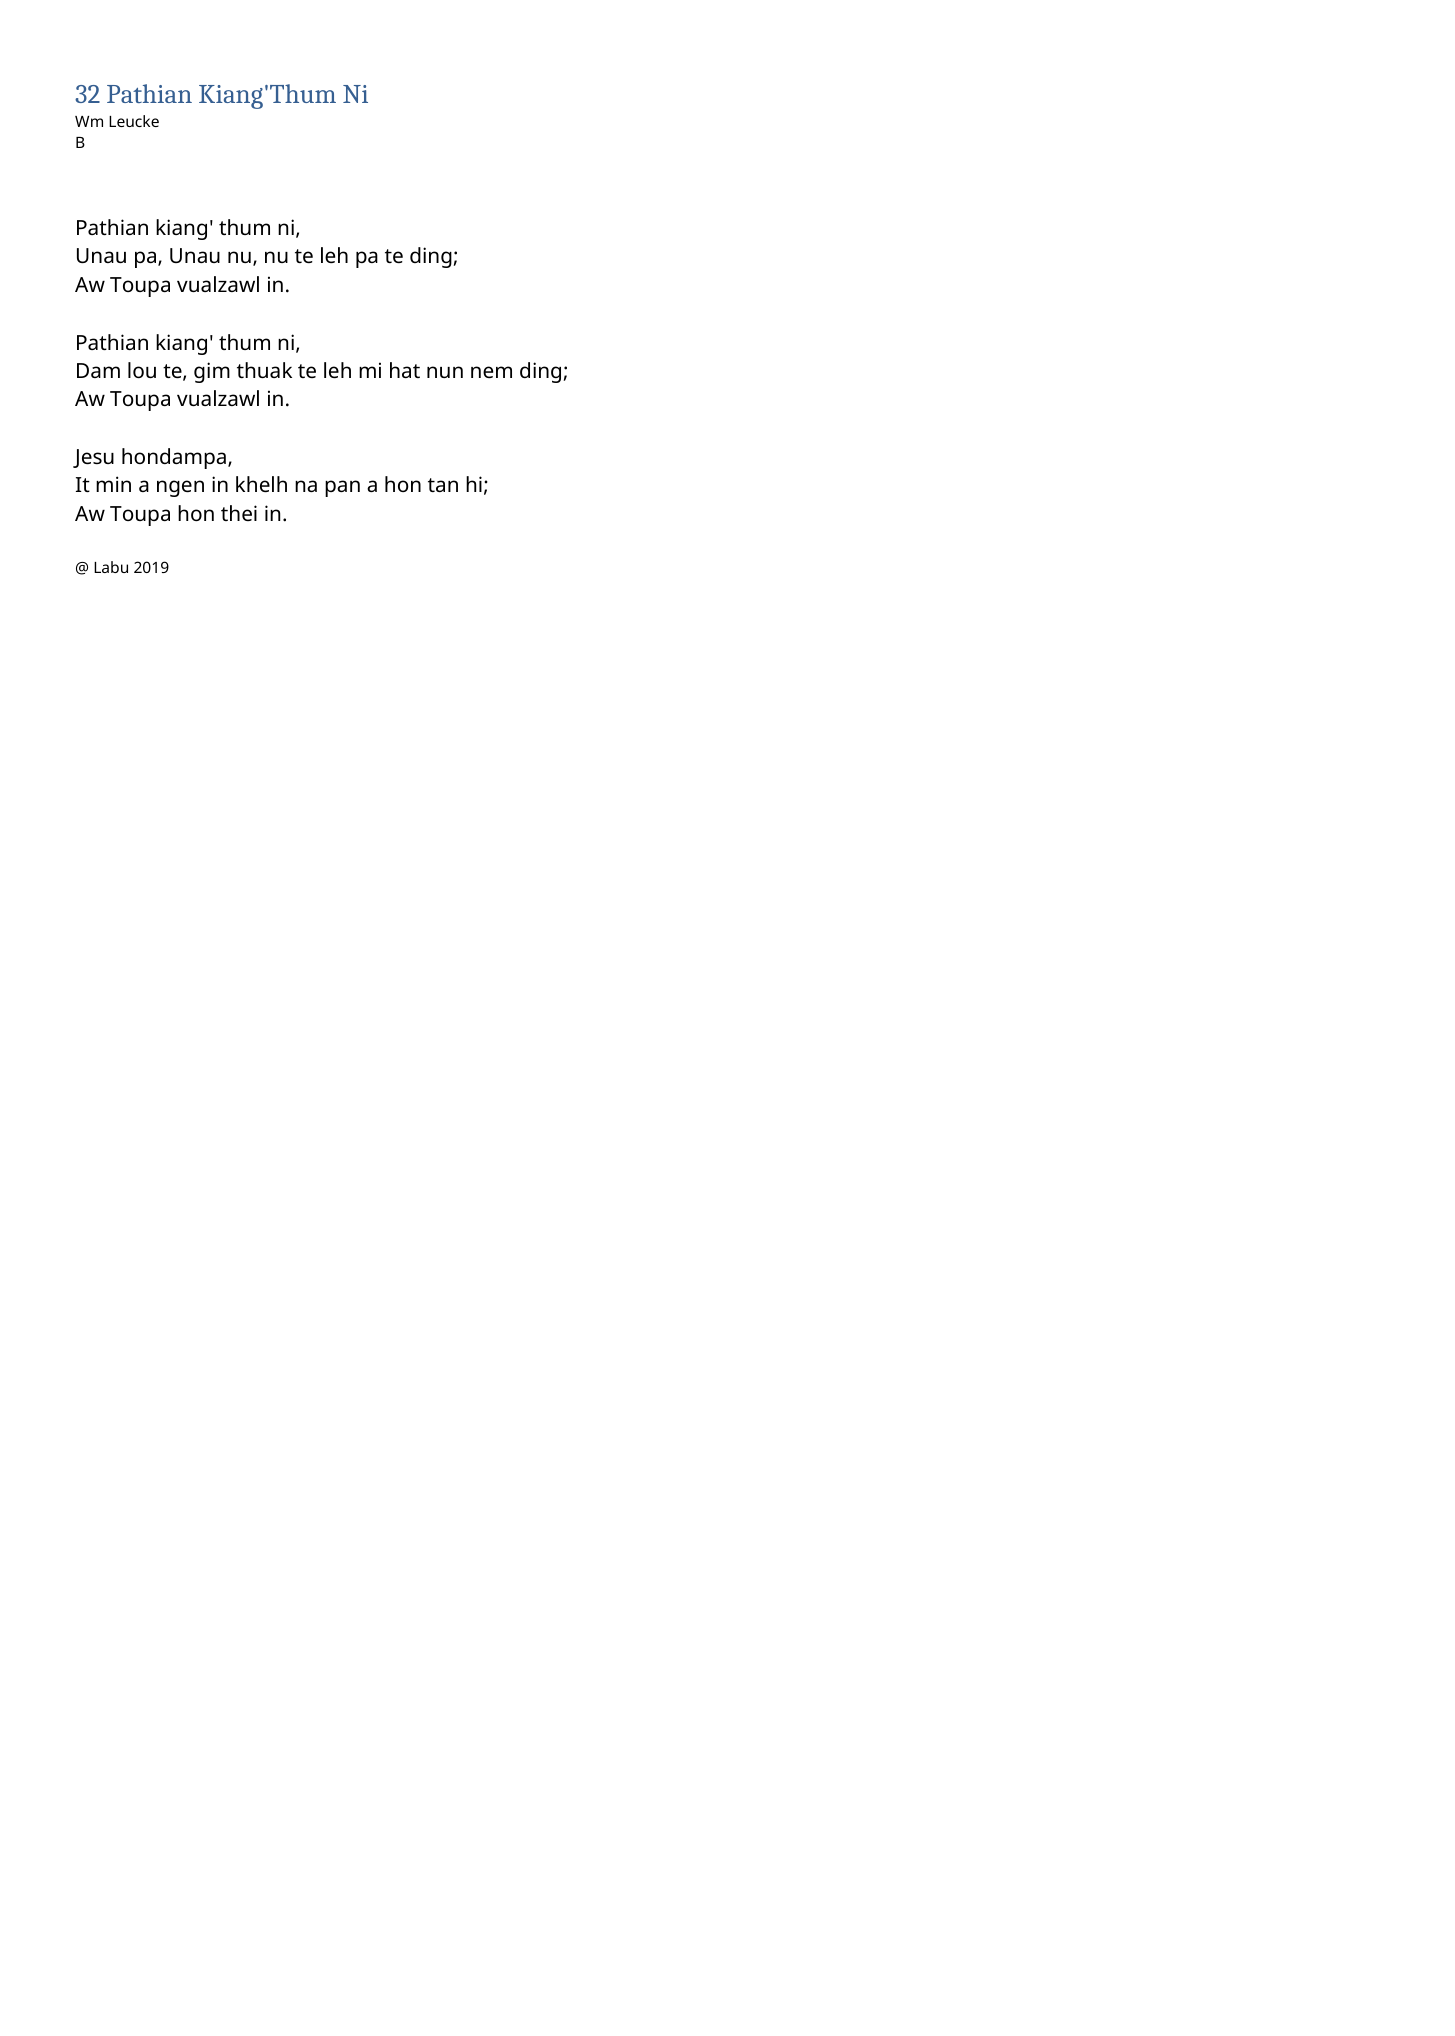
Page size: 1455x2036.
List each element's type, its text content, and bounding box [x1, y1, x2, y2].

text Jesu hondampa, It min a ngen in khelh na pan a hon tan hi; Aw Toupa hon thei in. [75, 442, 1379, 527]
subtitle 32 Pathian Kiang'Thum Ni [75, 79, 1379, 110]
text @ Labu 2019 [75, 557, 1379, 609]
text Wm Leucke B [75, 110, 1379, 184]
text Pathian kiang' thum ni, Dam lou te, gim thuak te leh mi hat nun nem ding; Aw Toupa vualzawl in. [75, 328, 1379, 413]
text Pathian kiang' thum ni, Unau pa, Unau nu, nu te leh pa te ding; Aw Toupa vualzawl in. [75, 213, 1379, 298]
